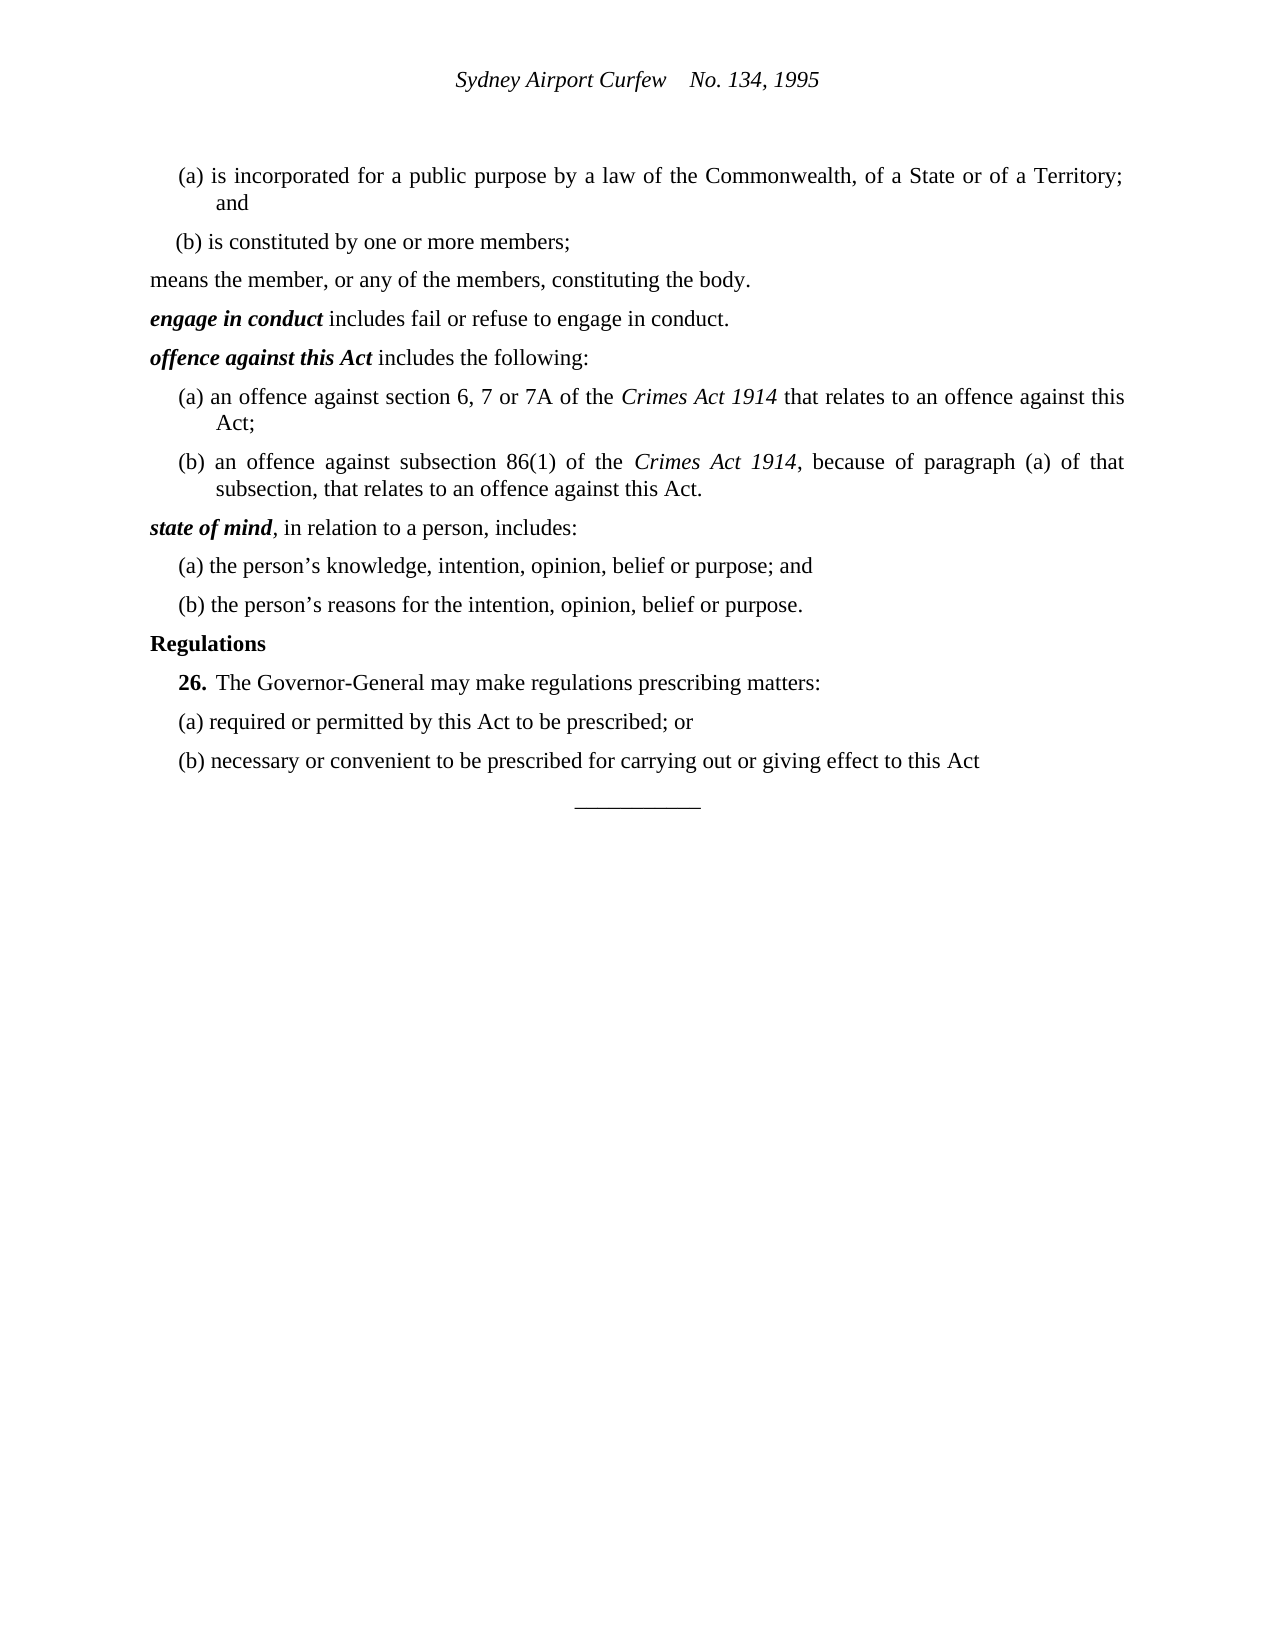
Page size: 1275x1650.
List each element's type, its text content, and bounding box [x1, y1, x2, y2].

text (b) necessary or convenient to be prescribed for carrying out or giving effect to this Act [178, 747, 1125, 773]
text 26. The Governor-General may make regulations prescribing matters: [150, 669, 1125, 695]
text (a) an offence against section 6, 7 or 7A of the Crimes Act 1914 that relates to an offence against this Act; [178, 383, 1125, 436]
text (a) required or permitted by this Act to be prescribed; or [178, 708, 1125, 734]
text means the member, or any of the members, constituting the body. [150, 267, 1125, 293]
text (a) is incorporated for a public purpose by a law of the Commonwealth, of a State or of a Territory; and [178, 162, 1125, 215]
text (b) is constituted by one or more members; [175, 228, 1125, 254]
text Regulations [150, 630, 1125, 656]
text engage in conduct includes fail or refuse to engage in conduct. [150, 305, 1125, 332]
text (b) the person’s reasons for the intention, opinion, belief or purpose. [178, 591, 1125, 618]
text ___________ [150, 786, 1125, 812]
text (a) the person’s knowledge, intention, opinion, belief or purpose; and [178, 552, 1125, 579]
text state of mind, in relation to a person, includes: [150, 513, 1125, 540]
text offence against this Act includes the following: [150, 344, 1125, 371]
text (b) an offence against subsection 86(1) of the Crimes Act 1914, because of paragraph (a) of that subsection, that relates to an offence against this Act. [178, 448, 1125, 501]
